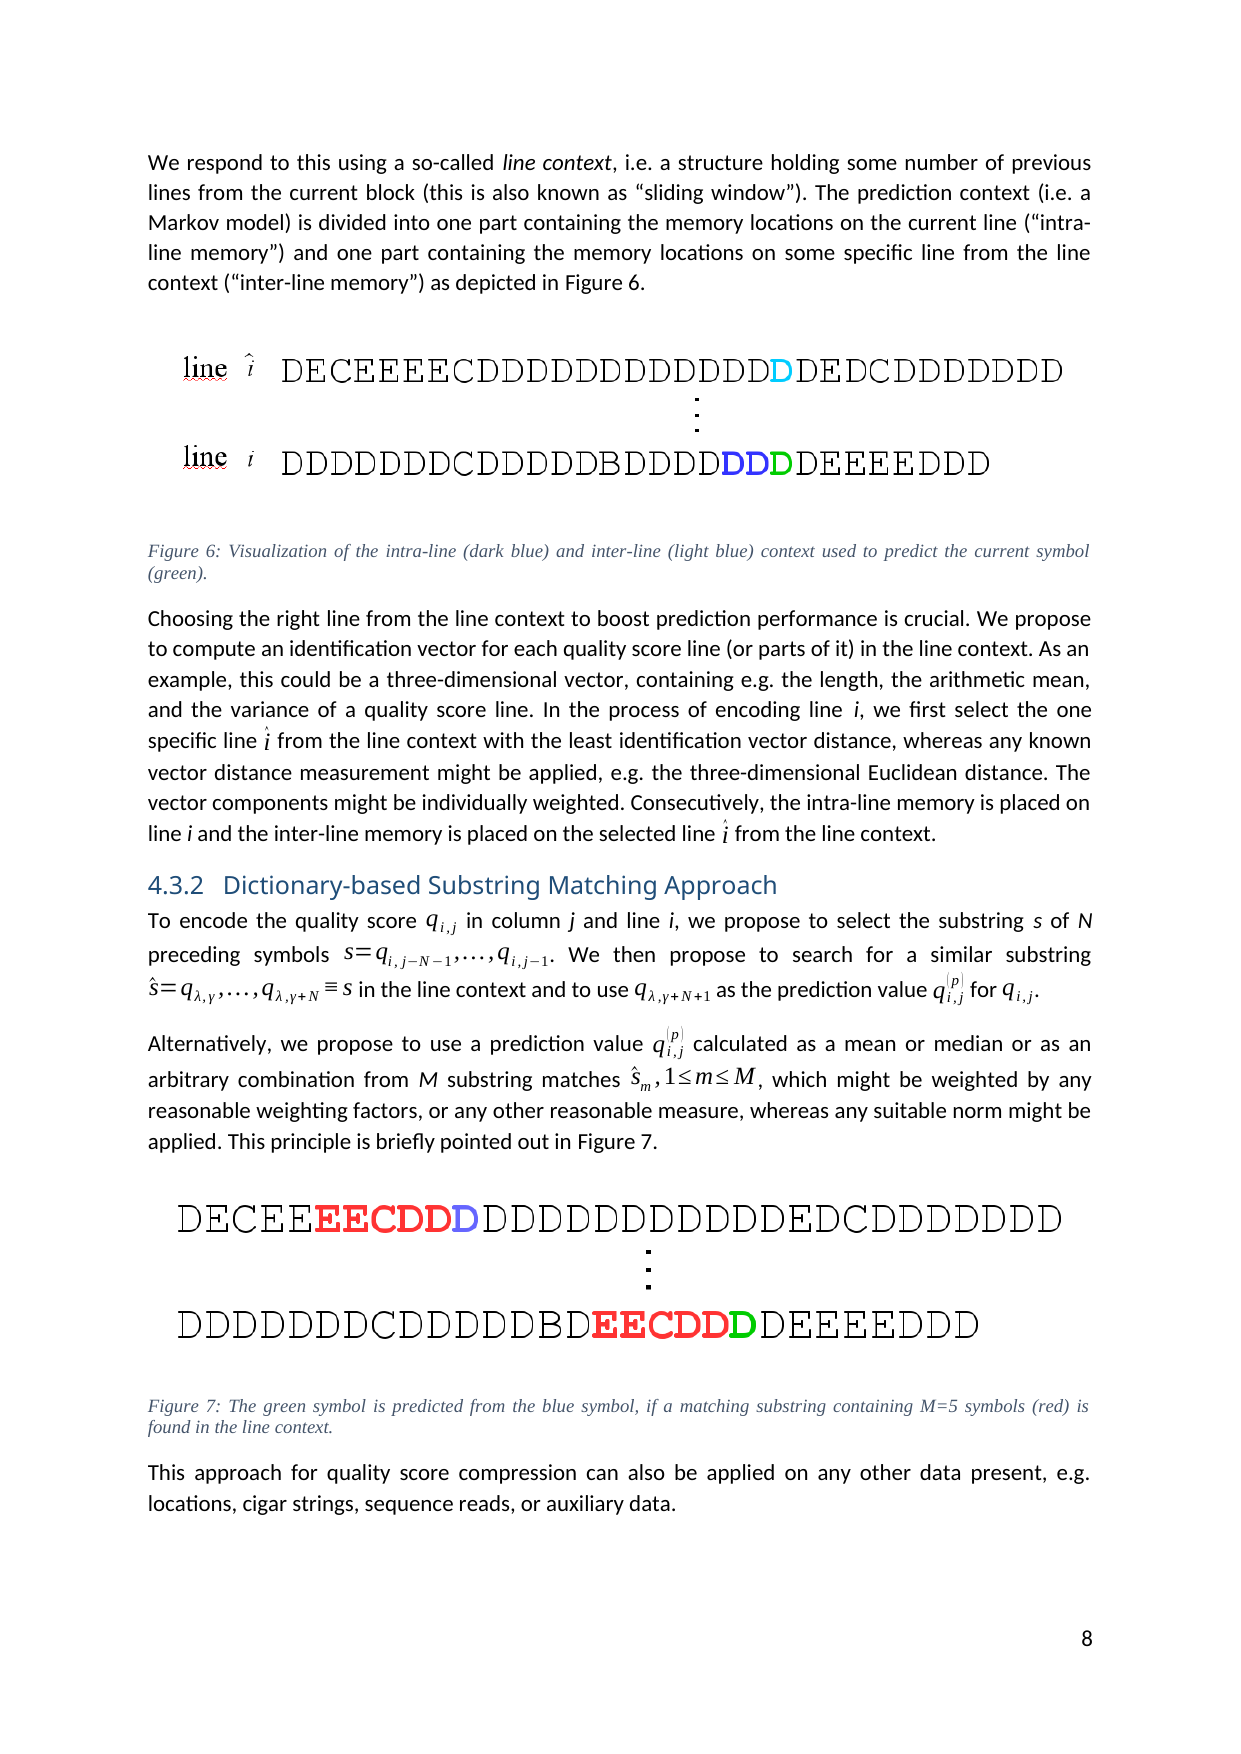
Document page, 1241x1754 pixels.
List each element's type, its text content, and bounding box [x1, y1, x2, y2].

picture [147, 1173, 1093, 1376]
subtitle Dictionary-based Substring Matching Approach [148, 868, 1093, 902]
text Alternatively, we propose to use a prediction value calculated as a mean or median or as an arbitrary combination from M substring matches , which might be weighted by any reasonable weighting factors, or any other reasonable measure, whereas any suitable norm might be applied. This principle is briefly pointed out in Figure 7. [148, 1026, 1093, 1155]
text Figure 7: The green symbol is predicted from the blue symbol, if a matching substring containing M=5 symbols (red) is found in the line context. [148, 1394, 1093, 1438]
text Figure 6: Visualization of the intra-line (dark blue) and inter-line (light blue) context used to predict the current symbol (green). [148, 540, 1093, 583]
picture [147, 315, 1093, 522]
text Choosing the right line from the line context to boost prediction performance is crucial. We propose to compute an identification vector for each quality score line (or parts of it) in the line context. As an example, this could be a three-dimensional vector, containing e.g. the length, the arithmetic mean, and the variance of a quality score line. In the process of encoding line i, we first select the one specific line from the line context with the least identification vector distance, whereas any known vector distance measurement might be applied, e.g. the three-dimensional Euclidean distance. The vector components might be individually weighted. Consecutively, the intra-line memory is placed on line i and the inter-line memory is placed on the selected line from the line context. [148, 604, 1093, 849]
text This approach for quality score compression can also be applied on any other data present, e.g. locations, cigar strings, sequence reads, or auxiliary data. [148, 1458, 1093, 1517]
text We respond to this using a so-called line context, i.e. a structure holding some number of previous lines from the current block (this is also known as “sliding window”). The prediction context (i.e. a Markov model) is divided into one part containing the memory locations on the current line (“intra-line memory”) and one part containing the memory locations on some specific line from the line context (“inter-line memory”) as depicted in Figure 6. [148, 148, 1093, 296]
text To encode the quality score in column j and line i, we propose to select the substring s of N preceding symbols . We then propose to search for a similar substring in the line context and to use as the prediction value for . [148, 904, 1093, 1007]
